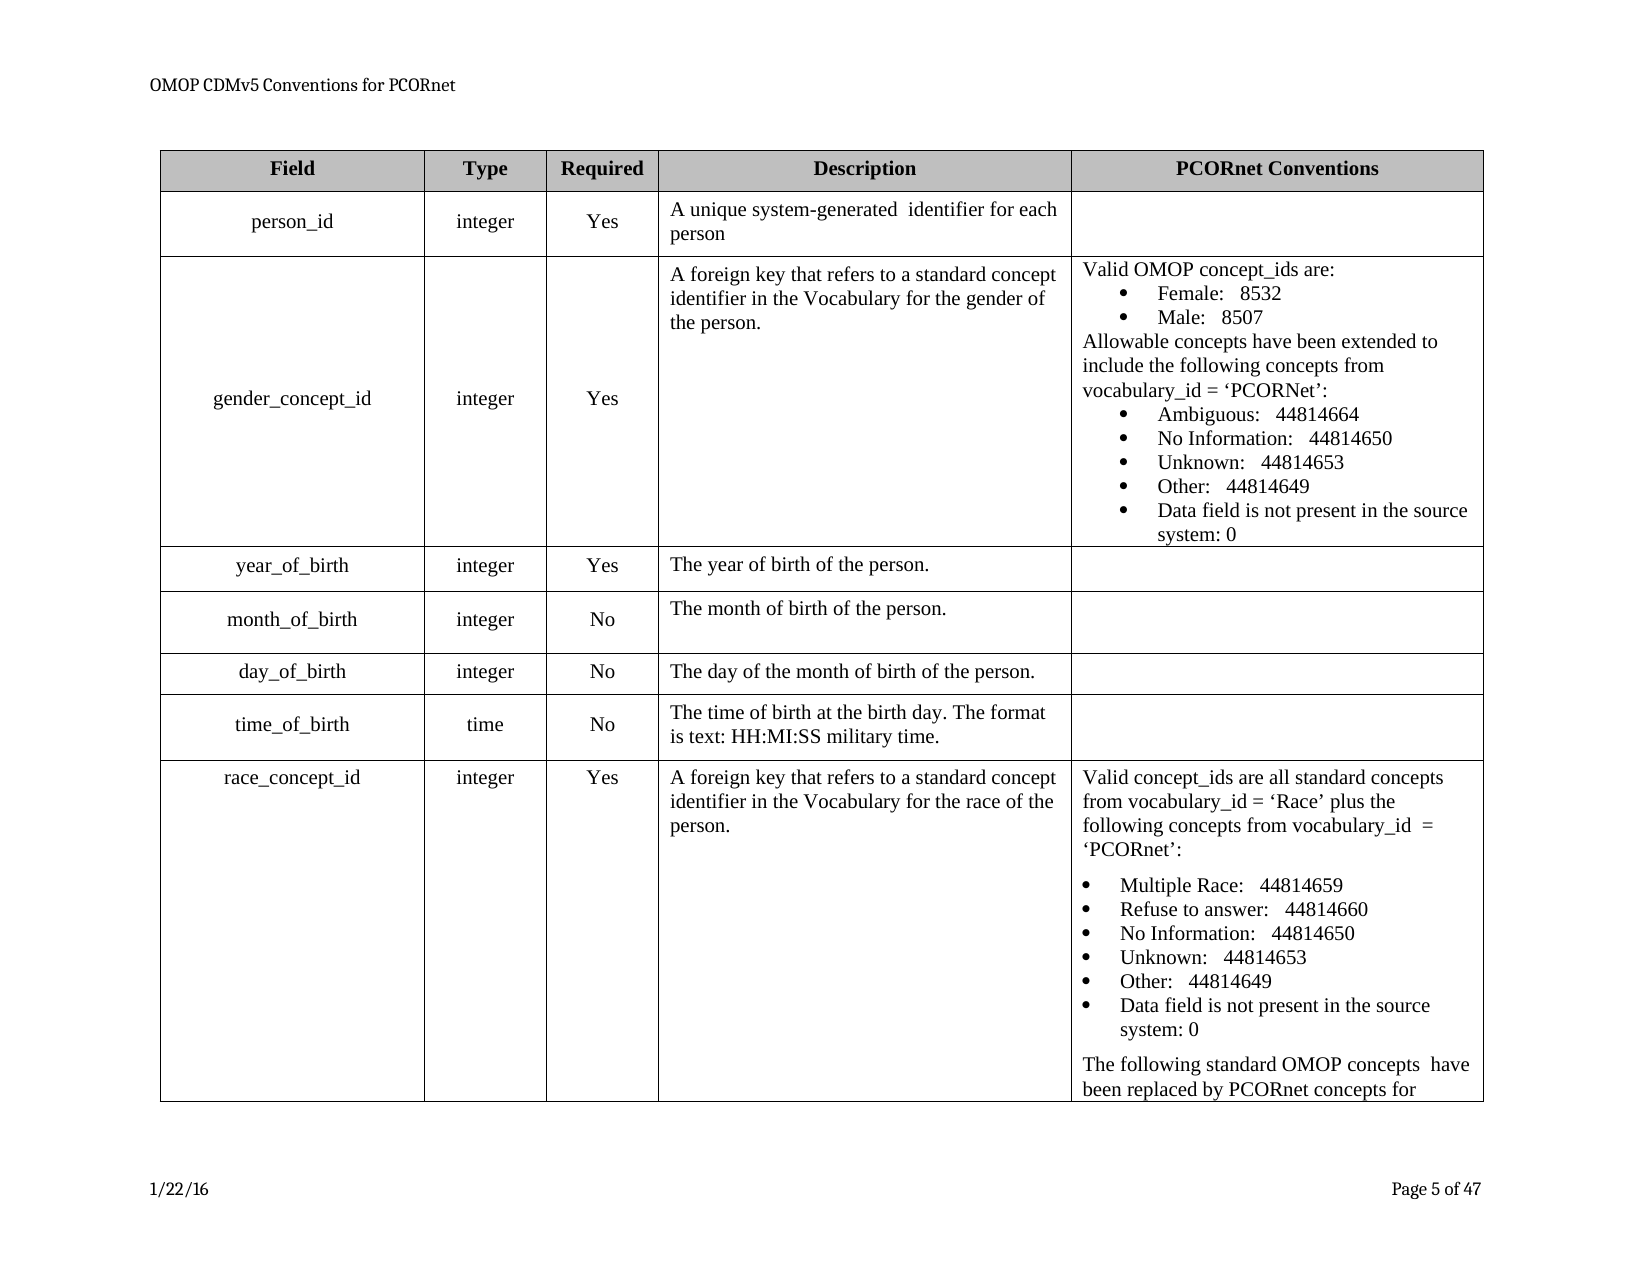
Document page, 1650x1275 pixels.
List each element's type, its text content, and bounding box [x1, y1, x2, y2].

table_cell Yes [547, 547, 658, 591]
table_cell integer [425, 761, 546, 1101]
table_header PCORnet Conventions [1072, 151, 1483, 191]
table_cell gender_concept_id [161, 257, 424, 546]
table_cell month_of_birth [161, 592, 424, 653]
table_header Description [659, 151, 1071, 191]
table_cell The month of birth of the person. [659, 592, 1071, 653]
table_cell integer [425, 257, 546, 546]
table_cell time [425, 695, 546, 759]
table_cell [1072, 547, 1483, 591]
table_header Field [161, 151, 424, 191]
table_cell year_of_birth [161, 547, 424, 591]
table_cell The time of birth at the birth day. The format is text: HH:MI:SS military time. [659, 695, 1071, 759]
table_cell integer [425, 592, 546, 653]
table_cell person_id [161, 192, 424, 256]
table_cell No [547, 695, 658, 759]
table_cell A unique system-generated identifier for each person [659, 192, 1071, 256]
table_cell integer [425, 654, 546, 694]
table_cell Yes [547, 257, 658, 546]
table_cell time_of_birth [161, 695, 424, 759]
table_cell Yes [547, 761, 658, 1101]
table_cell Yes [547, 192, 658, 256]
table_cell Valid OMOP concept_ids are: Female: 8532 Male: 8507 Allowable concepts have been extended to include the following concepts from vocabulary_id = ‘PCORNet’: Ambiguous: 44814664 No Information: 44814650 Unknown: 44814653 Other: 44814649 Data field is not present in the source system: 0 [1072, 257, 1483, 546]
table_cell race_concept_id [161, 761, 424, 1101]
table_cell [1072, 654, 1483, 694]
table_cell No [547, 654, 658, 694]
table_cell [659, 761, 1071, 1101]
table_header Required [547, 151, 658, 191]
table_header Type [425, 151, 546, 191]
table_cell [1072, 695, 1483, 759]
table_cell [1072, 761, 1483, 1101]
table_cell [1072, 592, 1483, 653]
table_cell integer [425, 547, 546, 591]
table_cell A foreign key that refers to a standard concept identifier in the Vocabulary for the gender of the person. [659, 257, 1071, 546]
table_cell integer [425, 192, 546, 256]
table_cell [1072, 192, 1483, 256]
table_cell The day of the month of birth of the person. [659, 654, 1071, 694]
table_cell No [547, 592, 658, 653]
table_cell The year of birth of the person. [659, 547, 1071, 591]
table_cell day_of_birth [161, 654, 424, 694]
